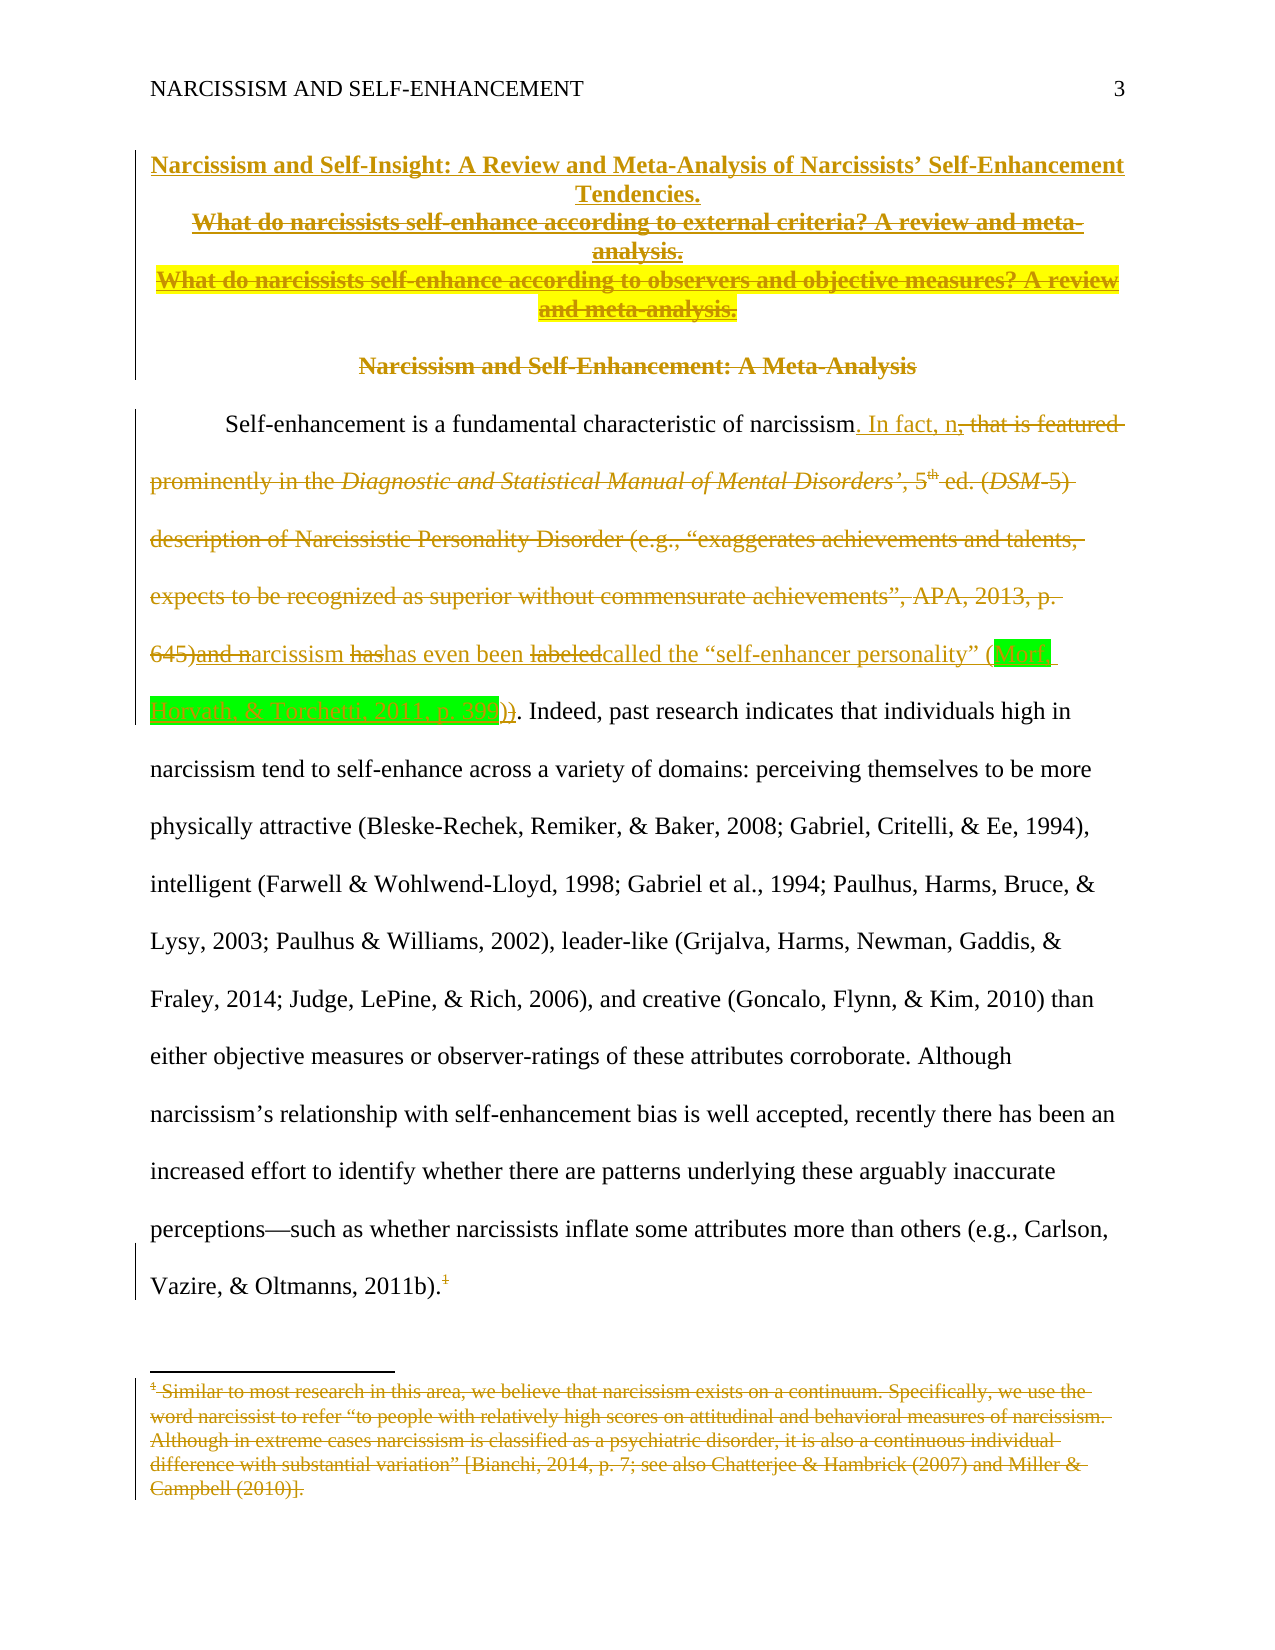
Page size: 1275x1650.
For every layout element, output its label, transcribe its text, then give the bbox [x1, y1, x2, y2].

text Self-enhancement is a fundamental characteristic of narcissism. Indeed, past research indicates that individuals high in narcissism tend to self-enhance across a variety of domains: perceiving themselves to be more physically attractive (Bleske-Rechek, Remiker, & Baker, 2008; Gabriel, Critelli, & Ee, 1994), intelligent (Farwell & Wohlwend-Lloyd, 1998; Gabriel et al., 1994; Paulhus, Harms, Bruce, & Lysy, 2003; Paulhus & Williams, 2002), leader-like (Grijalva, Harms, Newman, Gaddis, & Fraley, 2014; Judge, LePine, & Rich, 2006), and creative (Goncalo, Flynn, & Kim, 2010) than either objective measures or observer-ratings of these attributes corroborate. Although narcissism’s relationship with self-enhancement bias is well accepted, recently there has been an increased effort to identify whether there are patterns underlying these arguably inaccurate perceptions—such as whether narcissists inflate some attributes more than others (e.g., Carlson, Vazire, & Oltmanns, 2011b). [150, 409, 1125, 1300]
